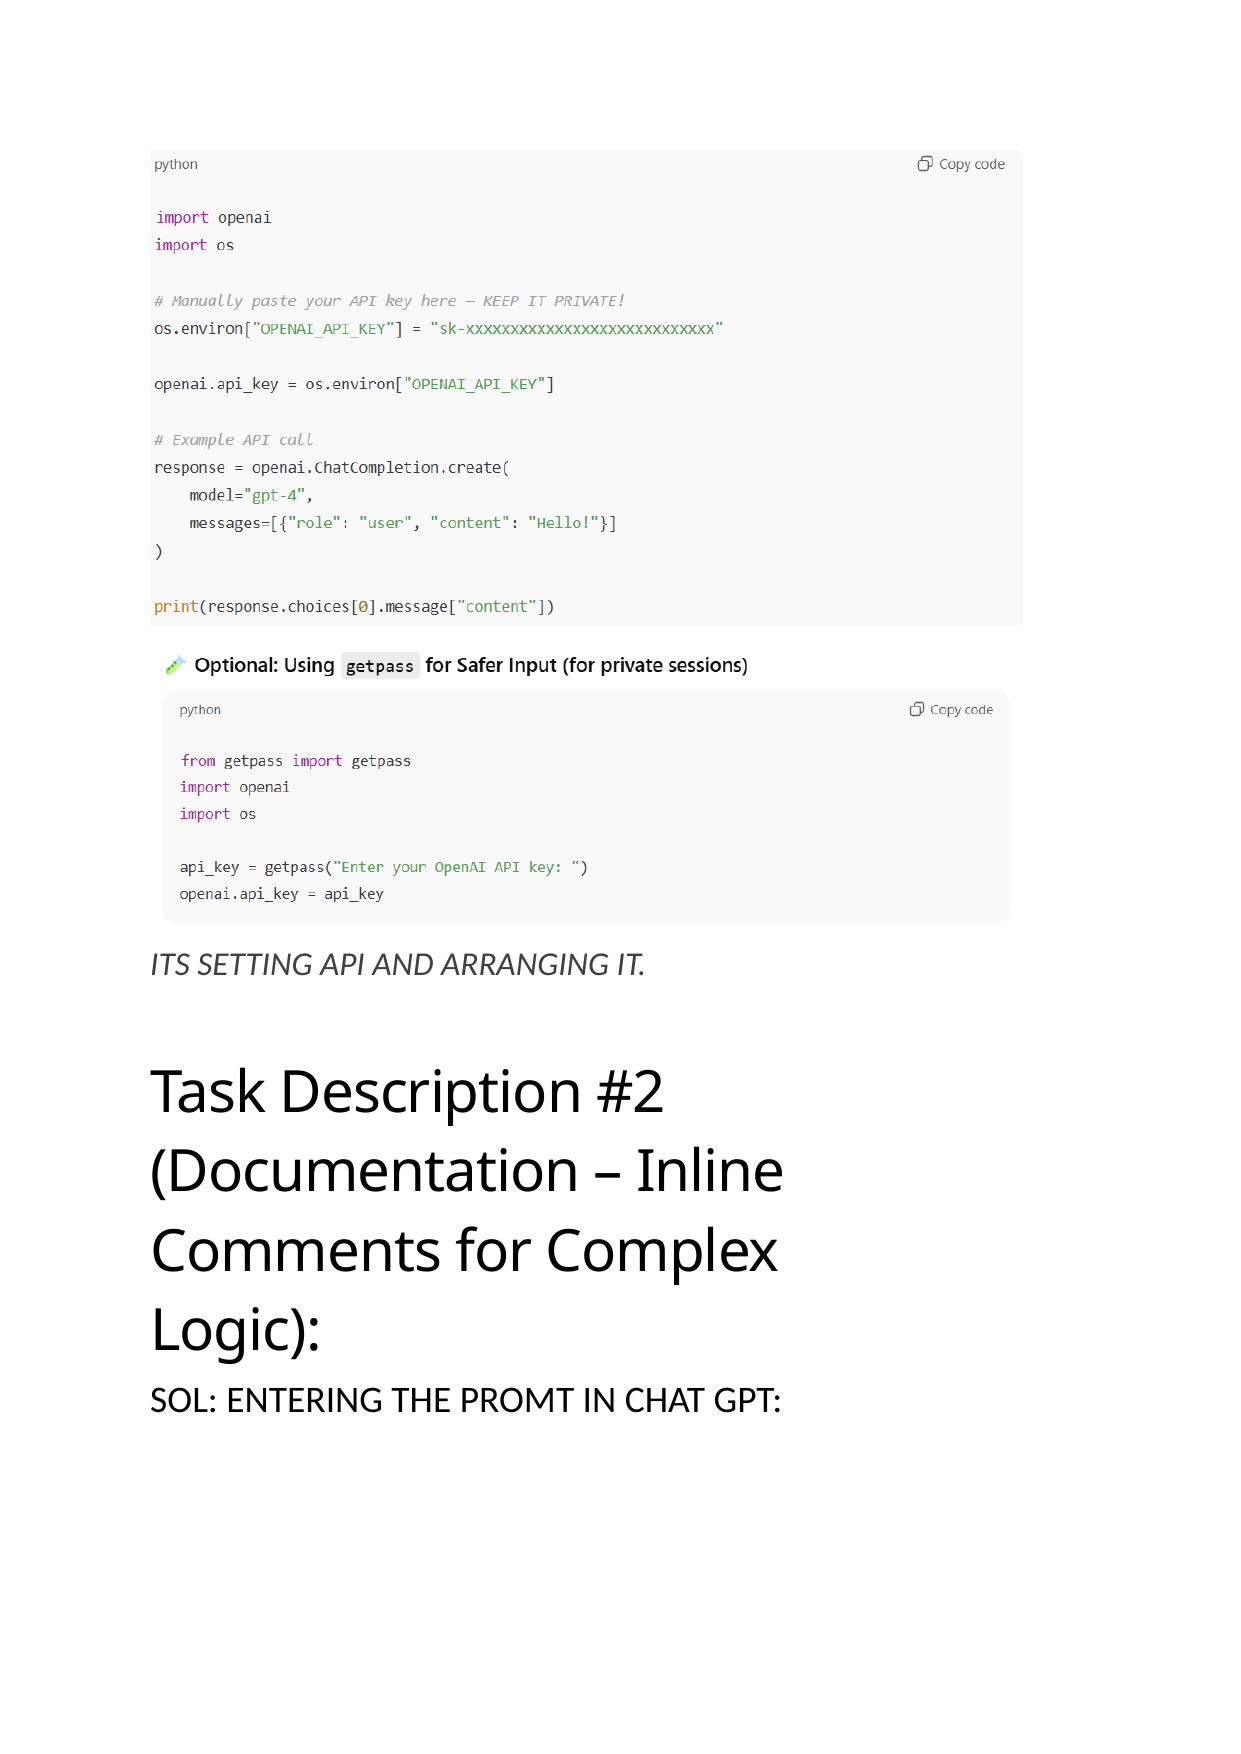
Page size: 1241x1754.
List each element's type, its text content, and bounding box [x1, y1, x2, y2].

picture [150, 150, 1091, 626]
text ITS SETTING API AND ARRANGING IT. [150, 942, 1090, 983]
text SOL: ENTERING THE PROMT IN CHAT GPT: [150, 1376, 1090, 1422]
picture [150, 644, 1091, 924]
title Task Description #2 (Documentation – Inline Comments for Complex Logic): [150, 1050, 1090, 1368]
